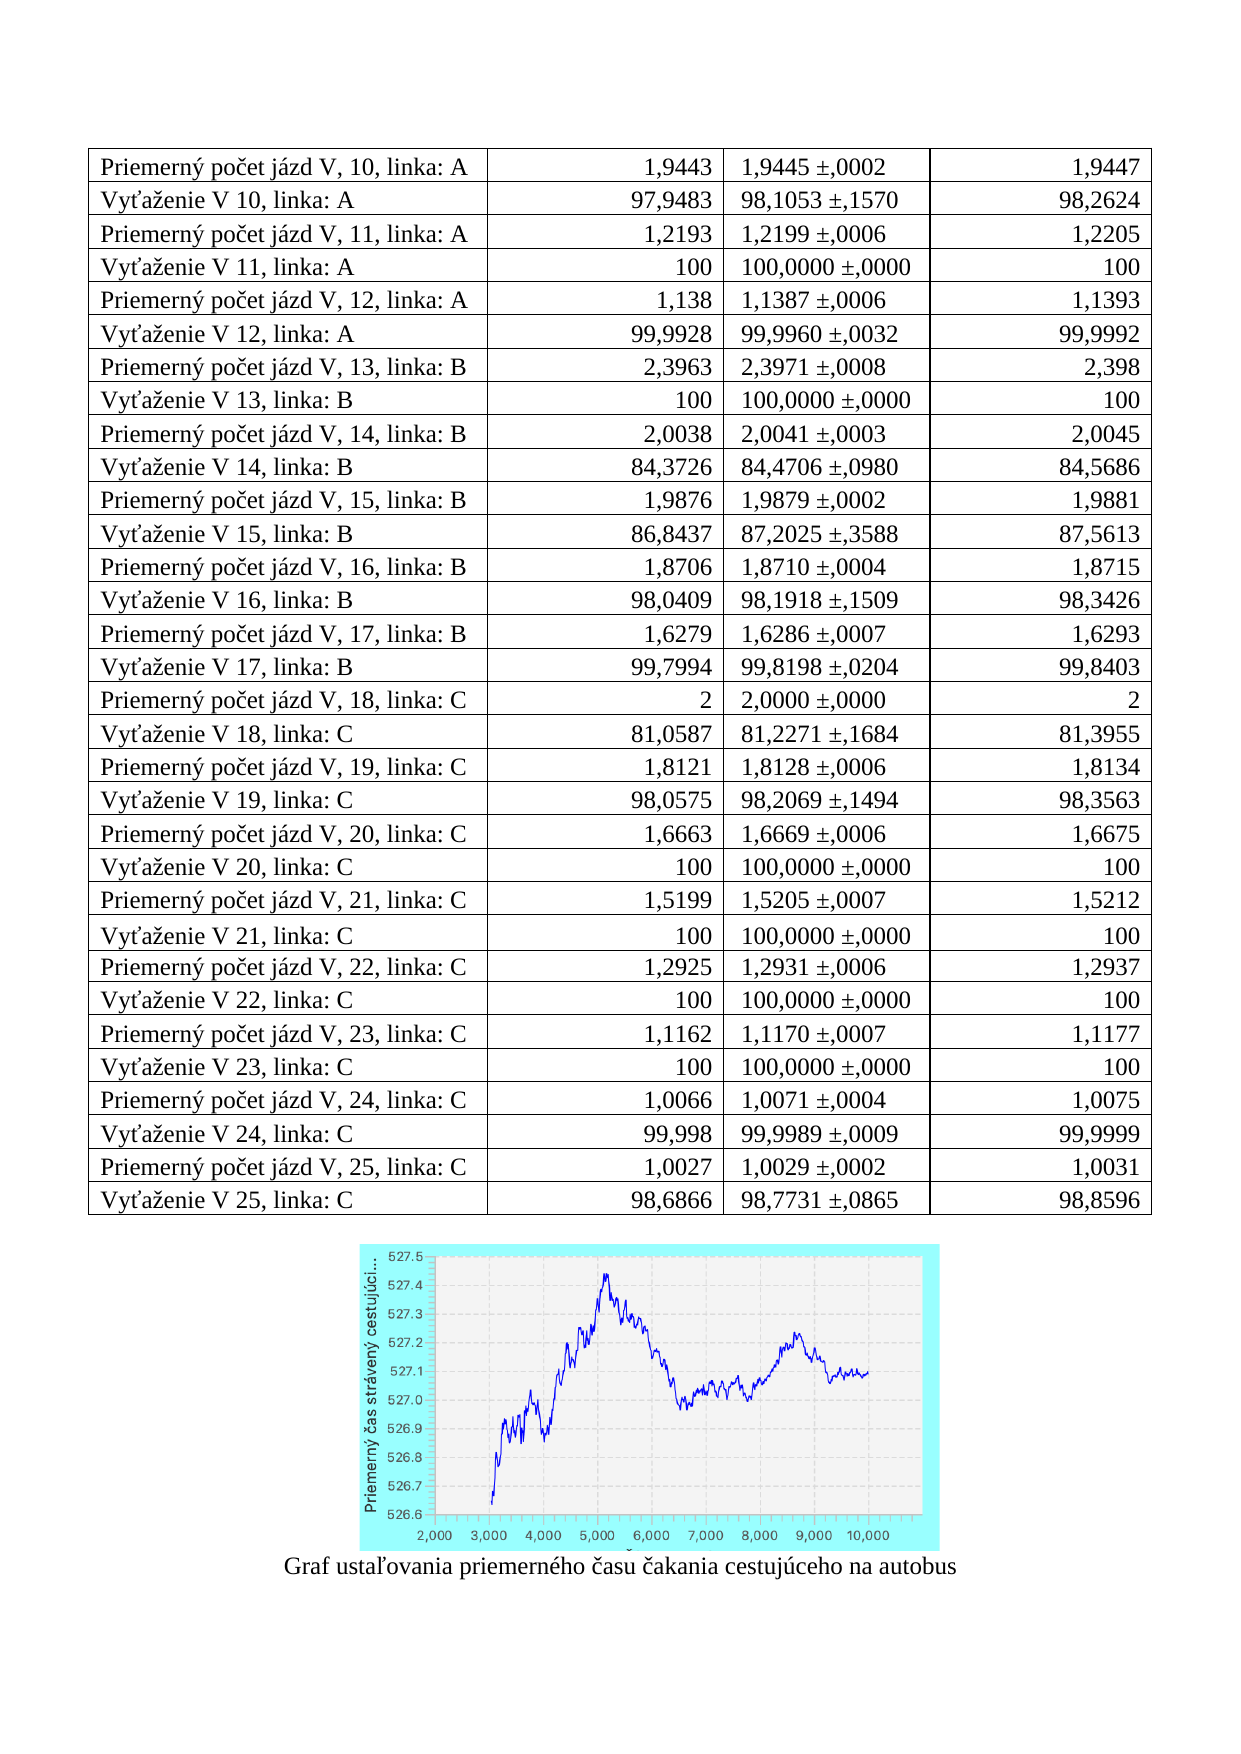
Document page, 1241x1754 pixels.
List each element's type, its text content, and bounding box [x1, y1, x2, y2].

table_cell Vyťaženie V 20, linka: C [89, 849, 487, 881]
table_cell 86,8437 [488, 515, 723, 548]
table_cell 81,3955 [931, 715, 1151, 748]
table_cell Vyťaženie V 10, linka: A [89, 182, 487, 214]
table_cell 84,3726 [488, 449, 723, 481]
table_cell 99,8198 ±,0204 [724, 649, 929, 681]
table_cell Vyťaženie V 13, linka: B [89, 382, 487, 414]
table_cell Vyťaženie V 24, linka: C [89, 1115, 487, 1148]
table_cell 1,2199 ±,0006 [724, 215, 929, 248]
table_cell Priemerný počet jázd V, 15, linka: B [89, 482, 487, 514]
table_cell Vyťaženie V 23, linka: C [89, 1049, 487, 1081]
table_cell 1,8134 [931, 749, 1151, 781]
table_cell Priemerný počet jázd V, 22, linka: C [89, 951, 487, 981]
table_cell Priemerný počet jázd V, 10, linka: A [89, 149, 487, 181]
table_cell 2,0000 ±,0000 [724, 682, 929, 714]
table_cell 100 [488, 249, 723, 281]
table_cell 98,1918 ±,1509 [724, 582, 929, 614]
table_cell 84,5686 [931, 449, 1151, 481]
table_cell 2,3963 [488, 349, 723, 381]
table_cell 100 [931, 982, 1151, 1014]
table_cell Priemerný počet jázd V, 24, linka: C [89, 1082, 487, 1114]
table_cell 2,0045 [931, 415, 1151, 448]
text Graf ustaľovania priemerného času čakania cestujúceho na autobus [148, 1551, 1092, 1580]
table_cell 1,6286 ±,0007 [724, 615, 929, 648]
table_cell 98,3563 [931, 782, 1151, 814]
table_cell 1,9447 [931, 149, 1151, 181]
table_cell 99,9989 ±,0009 [724, 1115, 929, 1148]
table_cell 100 [931, 249, 1151, 281]
table_cell 1,0066 [488, 1082, 723, 1114]
table_cell Vyťaženie V 12, linka: A [89, 315, 487, 348]
table_cell 87,2025 ±,3588 [724, 515, 929, 548]
table_cell 1,9876 [488, 482, 723, 514]
table_cell 100 [488, 982, 723, 1014]
table_cell 100 [488, 382, 723, 414]
table_cell 100 [488, 1049, 723, 1081]
table_cell 2 [488, 682, 723, 714]
table_cell Vyťaženie V 22, linka: C [89, 982, 487, 1014]
table_cell 1,1170 ±,0007 [724, 1015, 929, 1048]
table_cell 99,9960 ±,0032 [724, 315, 929, 348]
table_cell Priemerný počet jázd V, 19, linka: C [89, 749, 487, 781]
table_cell 1,2925 [488, 951, 723, 981]
table_cell 81,0587 [488, 715, 723, 748]
table_cell 98,7731 ±,0865 [724, 1182, 929, 1214]
table_cell Priemerný počet jázd V, 12, linka: A [89, 282, 487, 314]
table_cell 2,0041 ±,0003 [724, 415, 929, 448]
table_cell 1,8715 [931, 549, 1151, 581]
table_cell 1,5205 ±,0007 [724, 882, 929, 914]
table_cell 1,138 [488, 282, 723, 314]
table_cell Vyťaženie V 15, linka: B [89, 515, 487, 548]
table_cell Vyťaženie V 16, linka: B [89, 582, 487, 614]
table_cell Vyťaženie V 17, linka: B [89, 649, 487, 681]
table_cell 1,8128 ±,0006 [724, 749, 929, 781]
table_cell 1,2931 ±,0006 [724, 951, 929, 981]
table_cell 81,2271 ±,1684 [724, 715, 929, 748]
picture [359, 1244, 940, 1551]
table_cell 99,9992 [931, 315, 1151, 348]
table_cell 100,0000 ±,0000 [724, 915, 929, 950]
table_cell 2,3971 ±,0008 [724, 349, 929, 381]
table_cell 98,1053 ±,1570 [724, 182, 929, 214]
table_cell 1,6675 [931, 815, 1151, 848]
table_cell 1,8121 [488, 749, 723, 781]
table_cell 98,8596 [931, 1182, 1151, 1214]
table_cell 100 [931, 1049, 1151, 1081]
table_cell 97,9483 [488, 182, 723, 214]
table_cell 2,0038 [488, 415, 723, 448]
table_cell 1,8706 [488, 549, 723, 581]
table_cell 100 [488, 915, 723, 950]
table_cell Vyťaženie V 19, linka: C [89, 782, 487, 814]
table_cell Priemerný počet jázd V, 16, linka: B [89, 549, 487, 581]
table_cell 100,0000 ±,0000 [724, 1049, 929, 1081]
table_cell 1,1387 ±,0006 [724, 282, 929, 314]
table_cell Vyťaženie V 11, linka: A [89, 249, 487, 281]
table_cell 1,1177 [931, 1015, 1151, 1048]
table_cell Priemerný počet jázd V, 11, linka: A [89, 215, 487, 248]
table_cell 98,3426 [931, 582, 1151, 614]
table_cell 100 [488, 849, 723, 881]
table_cell 1,6663 [488, 815, 723, 848]
table_cell Priemerný počet jázd V, 17, linka: B [89, 615, 487, 648]
table_cell 1,9445 ±,0002 [724, 149, 929, 181]
table_cell 2 [931, 682, 1151, 714]
table_cell 2,398 [931, 349, 1151, 381]
table_cell Priemerný počet jázd V, 25, linka: C [89, 1149, 487, 1181]
table_cell Priemerný počet jázd V, 20, linka: C [89, 815, 487, 848]
table_cell 100,0000 ±,0000 [724, 249, 929, 281]
table_cell 1,0075 [931, 1082, 1151, 1114]
table_cell 87,5613 [931, 515, 1151, 548]
table_cell 100,0000 ±,0000 [724, 382, 929, 414]
table_cell 1,2937 [931, 951, 1151, 981]
table_cell 1,5199 [488, 882, 723, 914]
table_cell 98,2624 [931, 182, 1151, 214]
table_cell 1,1393 [931, 282, 1151, 314]
table_cell 99,998 [488, 1115, 723, 1148]
table_cell Priemerný počet jázd V, 21, linka: C [89, 882, 487, 914]
table_cell 1,5212 [931, 882, 1151, 914]
table_cell 1,0027 [488, 1149, 723, 1181]
table_cell 98,0575 [488, 782, 723, 814]
table_cell Vyťaženie V 25, linka: C [89, 1182, 487, 1214]
table_cell 100 [931, 849, 1151, 881]
table_cell 1,9881 [931, 482, 1151, 514]
table_cell 100 [931, 915, 1151, 950]
table_cell 100 [931, 382, 1151, 414]
table_cell 98,6866 [488, 1182, 723, 1214]
table_cell 1,9443 [488, 149, 723, 181]
table_cell 100,0000 ±,0000 [724, 849, 929, 881]
table_cell 98,2069 ±,1494 [724, 782, 929, 814]
table_cell 99,9999 [931, 1115, 1151, 1148]
table_cell 1,0029 ±,0002 [724, 1149, 929, 1181]
table_cell Priemerný počet jázd V, 18, linka: C [89, 682, 487, 714]
table_cell Priemerný počet jázd V, 14, linka: B [89, 415, 487, 448]
table_cell 1,9879 ±,0002 [724, 482, 929, 514]
table_cell 98,0409 [488, 582, 723, 614]
table_cell Priemerný počet jázd V, 23, linka: C [89, 1015, 487, 1048]
table_cell 99,9928 [488, 315, 723, 348]
table_cell 1,6293 [931, 615, 1151, 648]
table_cell 84,4706 ±,0980 [724, 449, 929, 481]
table_cell Priemerný počet jázd V, 13, linka: B [89, 349, 487, 381]
table_cell 1,6669 ±,0006 [724, 815, 929, 848]
table_cell 1,6279 [488, 615, 723, 648]
table_cell 1,0031 [931, 1149, 1151, 1181]
table_cell Vyťaženie V 18, linka: C [89, 715, 487, 748]
table_cell 1,0071 ±,0004 [724, 1082, 929, 1114]
table_cell 99,8403 [931, 649, 1151, 681]
table_cell 1,1162 [488, 1015, 723, 1048]
table_cell 99,7994 [488, 649, 723, 681]
table_cell 1,8710 ±,0004 [724, 549, 929, 581]
table_cell 1,2205 [931, 215, 1151, 248]
table_cell 1,2193 [488, 215, 723, 248]
table_cell Vyťaženie V 14, linka: B [89, 449, 487, 481]
table_cell Vyťaženie V 21, linka: C [89, 915, 487, 950]
table_cell 100,0000 ±,0000 [724, 982, 929, 1014]
